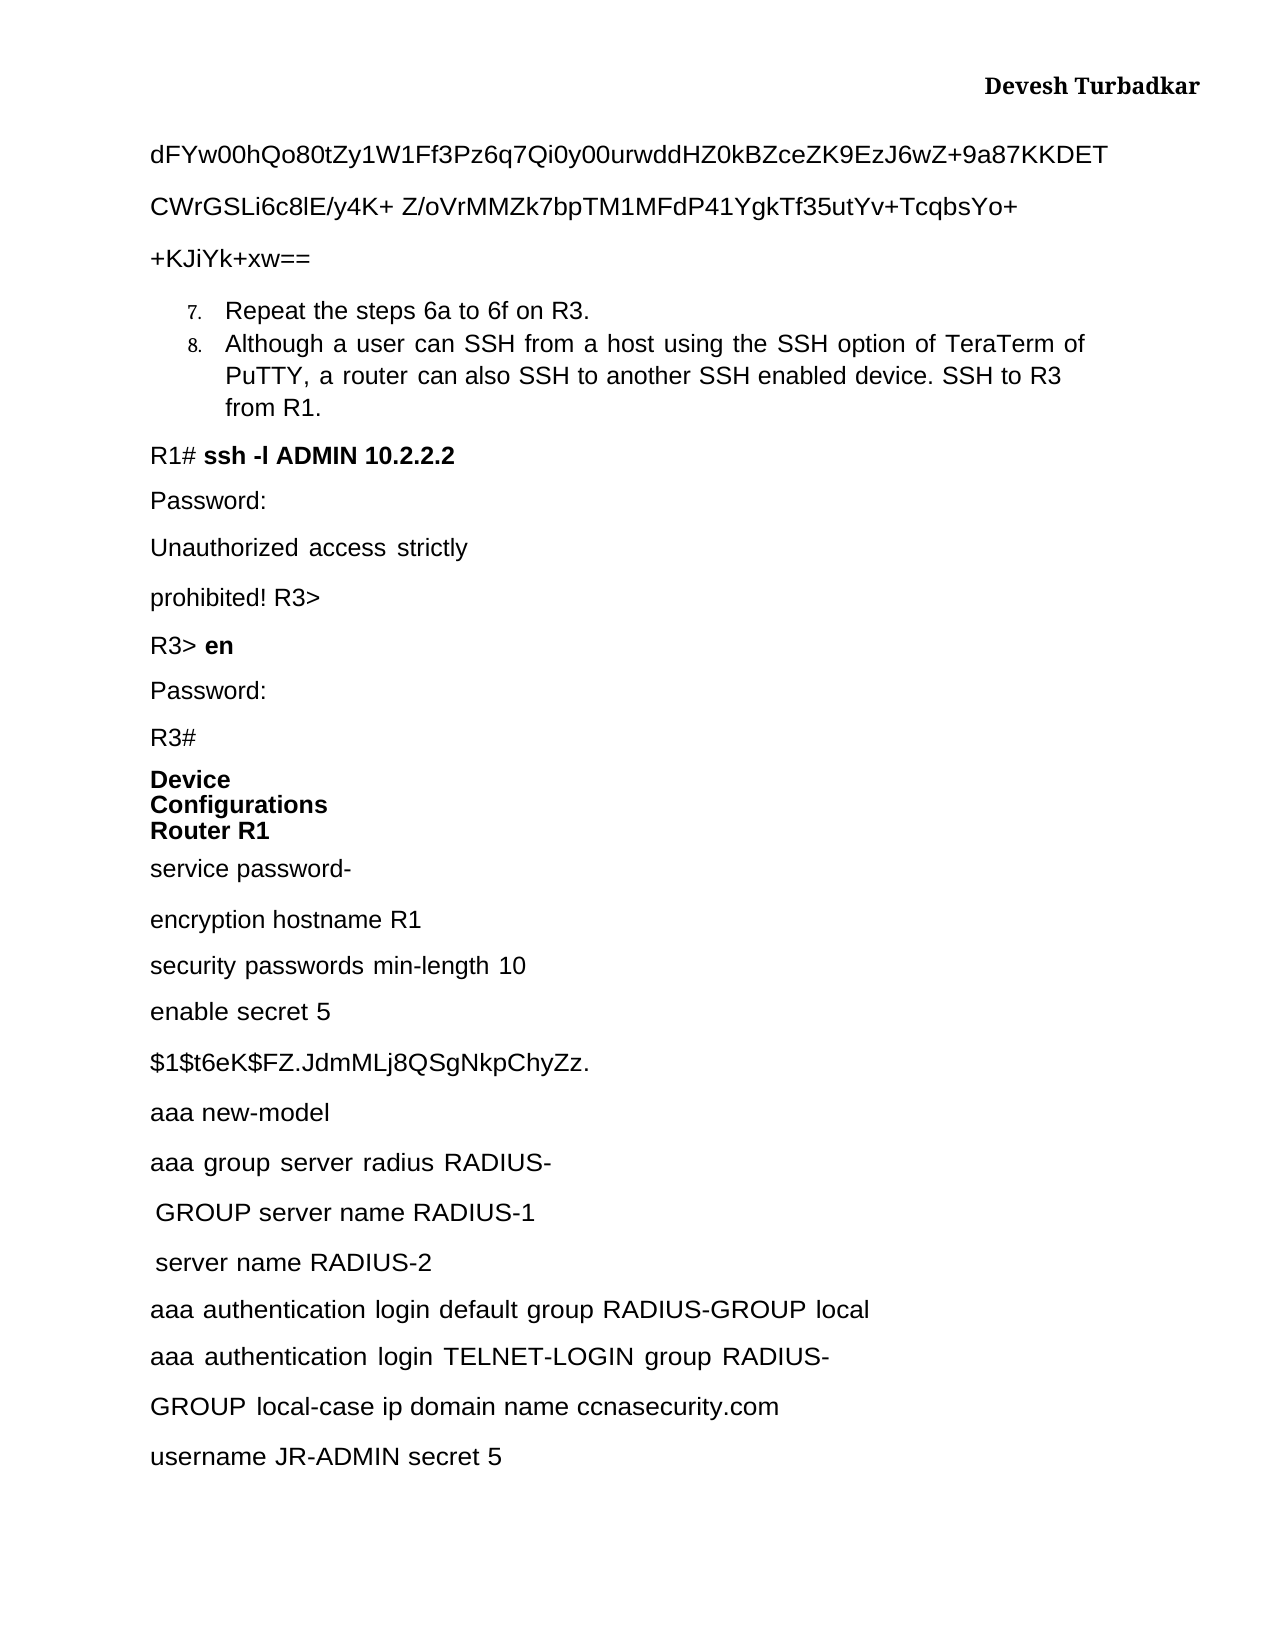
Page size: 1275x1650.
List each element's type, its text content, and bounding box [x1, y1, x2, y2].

text R3> en [150, 633, 1173, 659]
subtitle R1# ssh -l ADMIN 10.2.2.2 [150, 441, 1173, 470]
text Unauthorized access strictly prohibited! R3> [150, 533, 526, 612]
list Repeat the steps 6a to 6f on R3. [187, 296, 1173, 325]
text Password: [150, 676, 1173, 704]
text server name RADIUS-2 [155, 1248, 1173, 1277]
text service password-encryption hostname R1 [150, 854, 443, 933]
text R3# [150, 723, 1173, 752]
text security passwords min-length 10 [150, 955, 1173, 979]
text dFYw00hQo80tZy1W1Ff3Pz6q7Qi0y00urwddHZ0kBZceZK9EzJ6wZ+9a87KKDETCWrGSLi6c8lE/y4K+ Z/oVrMMZk7bpTM1MFdP41YgkTf35utYv+TcqbsYo++KJiYk+xw== [150, 139, 1111, 272]
text aaa group server radius RADIUS-GROUP server name RADIUS-1 [150, 1148, 562, 1227]
list Although a user can SSH from a host using the SSH option of TeraTerm of PuTTY, a router can also SSH to another SSH enabled device. SSH to R3 from R1. [188, 329, 1099, 422]
text aaa authentication login default group RADIUS-GROUP local [150, 1295, 1173, 1324]
text Password: [150, 486, 1173, 515]
text aaa authentication login TELNET-LOGIN group RADIUS-GROUP local-case ip domain name ccnasecurity.com [150, 1341, 870, 1421]
subtitle Device Configurations Router R1 [150, 768, 367, 844]
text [150, 1442, 839, 1471]
text enable secret 5 $1$t6eK$FZ.JdmMLj8QSgNkpChyZz. aaa new-model [150, 997, 638, 1127]
